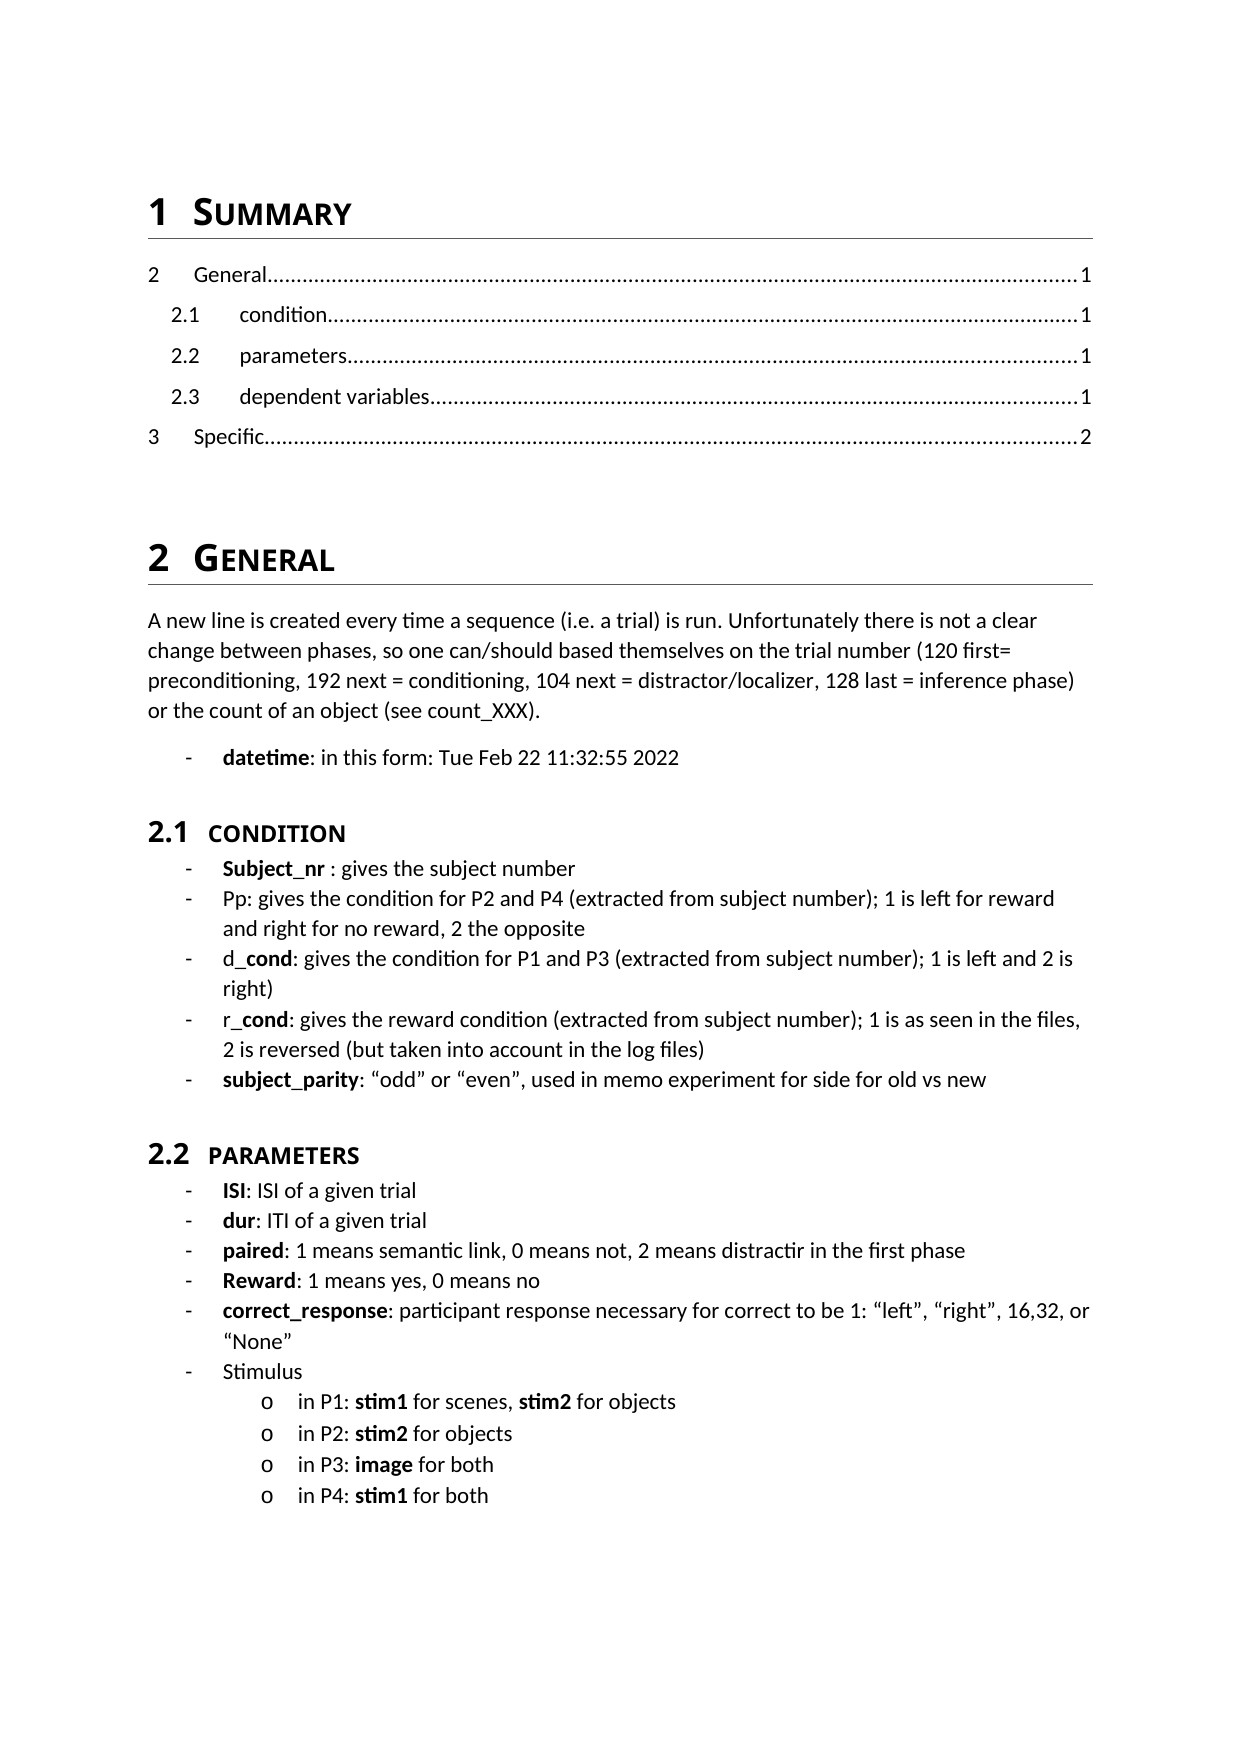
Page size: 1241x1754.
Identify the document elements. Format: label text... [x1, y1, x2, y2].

subtitle parameters [148, 1133, 1093, 1173]
list paired: 1 means semantic link, 0 means not, 2 means distractir in the first phase [185, 1236, 1093, 1264]
list Pp: gives the condition for P2 and P4 (extracted from subject number); 1 is left for reward and right for no reward, 2 the opposite [185, 884, 1093, 942]
list in P3: image for both [260, 1450, 1093, 1479]
list Subject_nr : gives the subject number [185, 854, 1093, 882]
list d_cond: gives the condition for P1 and P3 (extracted from subject number); 1 is left and 2 is right) [185, 944, 1093, 1003]
list in P1: stim1 for scenes, stim2 for objects [260, 1387, 1093, 1416]
list correct_response: participant response necessary for correct to be 1: “left”, “right”, 16,32, or “None” [185, 1297, 1093, 1355]
list subject_parity: “odd” or “even”, used in memo experiment for side for old vs new [185, 1065, 1093, 1093]
list Reward: 1 means yes, 0 means no [185, 1266, 1093, 1294]
list r_cond: gives the reward condition (extracted from subject number); 1 is as seen in the files, 2 is reversed (but taken into account in the log files) [185, 1005, 1093, 1063]
text A new line is created every time a sequence (i.e. a trial) is run. Unfortunately there is not a clear change between phases, so one can/should based themselves on the trial number (120 first= preconditioning, 192 next = conditioning, 104 next = distractor/localizer, 128 last = inference phase) or the count of an object (see count_XXX). [148, 606, 1093, 724]
subtitle General [148, 531, 1093, 584]
list in P4: stim1 for both [260, 1482, 1093, 1511]
list in P2: stim2 for objects [260, 1419, 1093, 1448]
list datetime: in this form: Tue Feb 22 11:32:55 2022 [185, 743, 1093, 771]
subtitle condition [148, 811, 1093, 851]
list Stimulus [185, 1357, 1093, 1385]
list dur: ITI of a given trial [185, 1206, 1093, 1234]
list ISI: ISI of a given trial [185, 1176, 1093, 1204]
